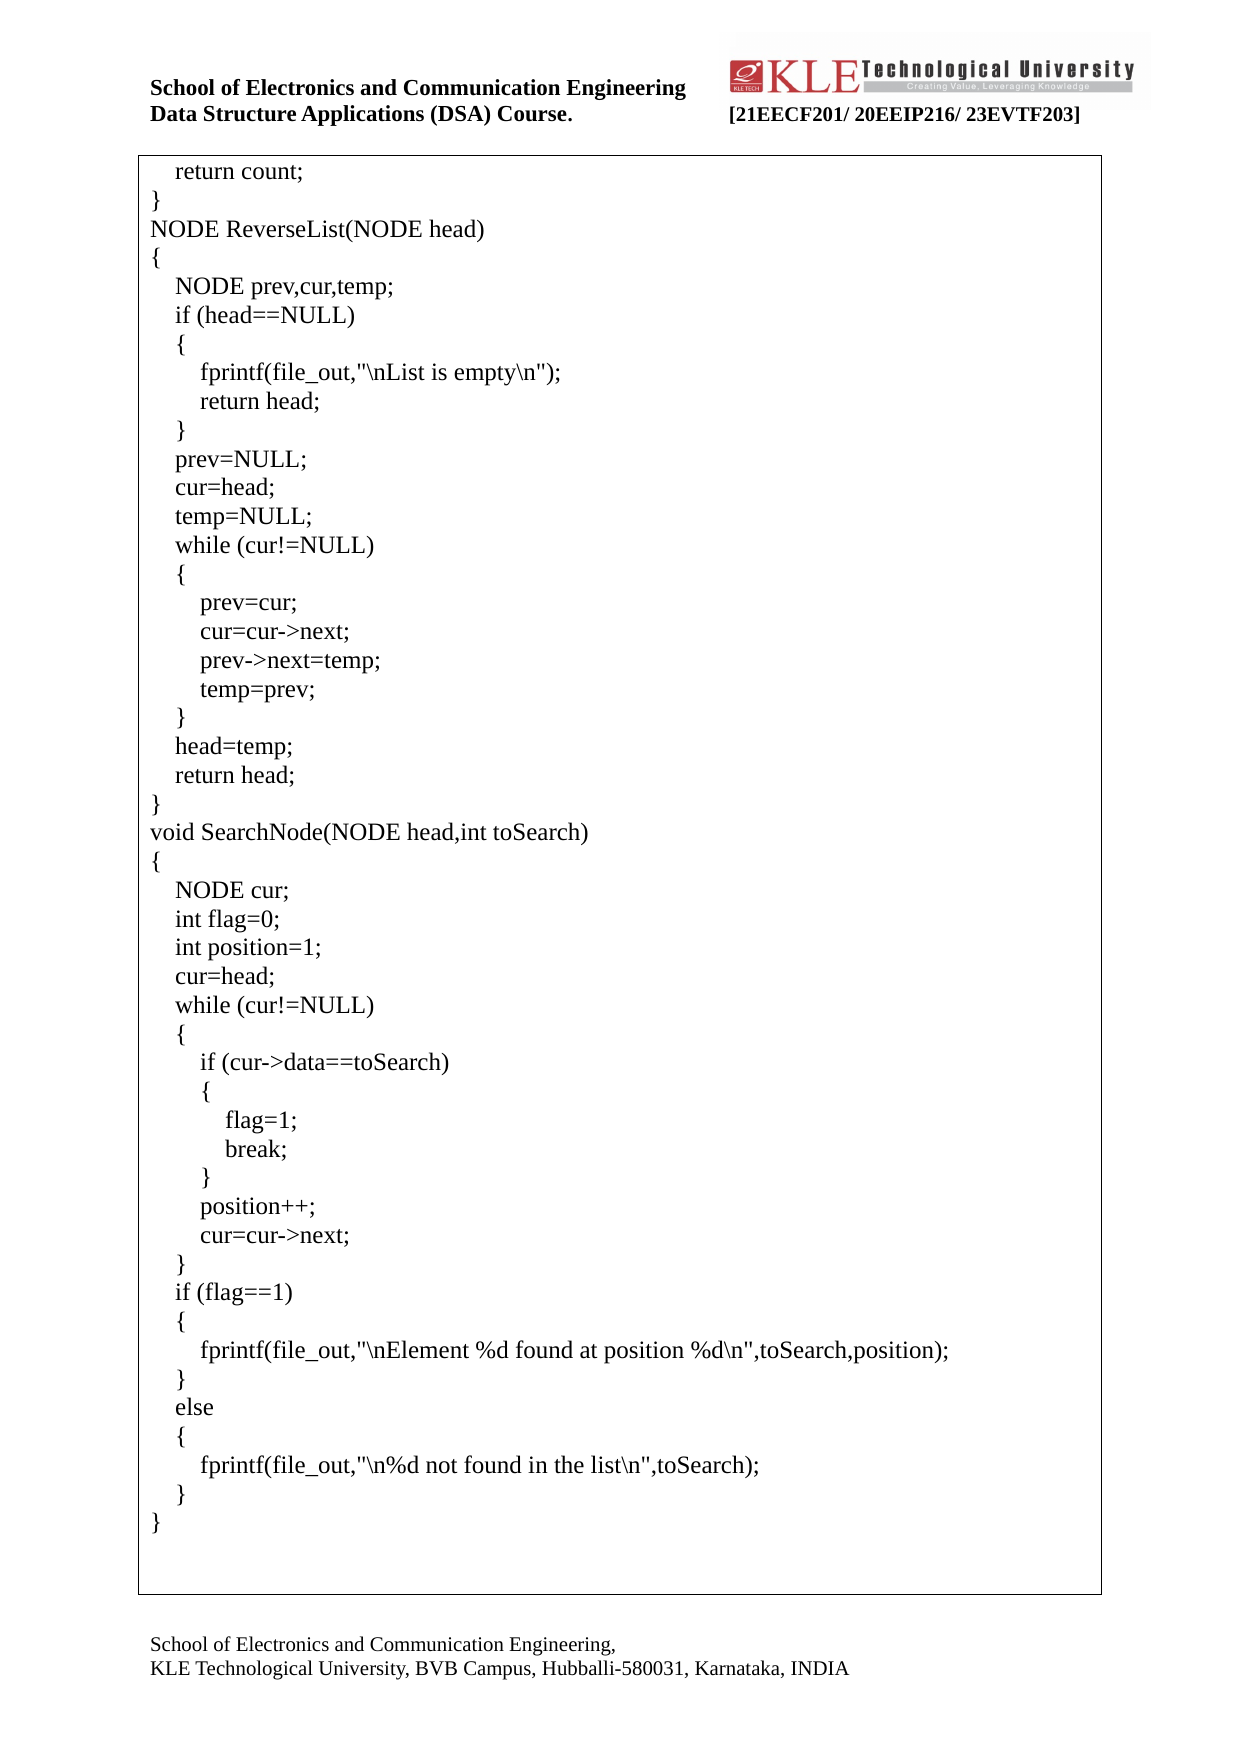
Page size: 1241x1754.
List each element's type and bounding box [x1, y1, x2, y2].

picture [719, 32, 1151, 110]
table_cell [139, 156, 1101, 1594]
